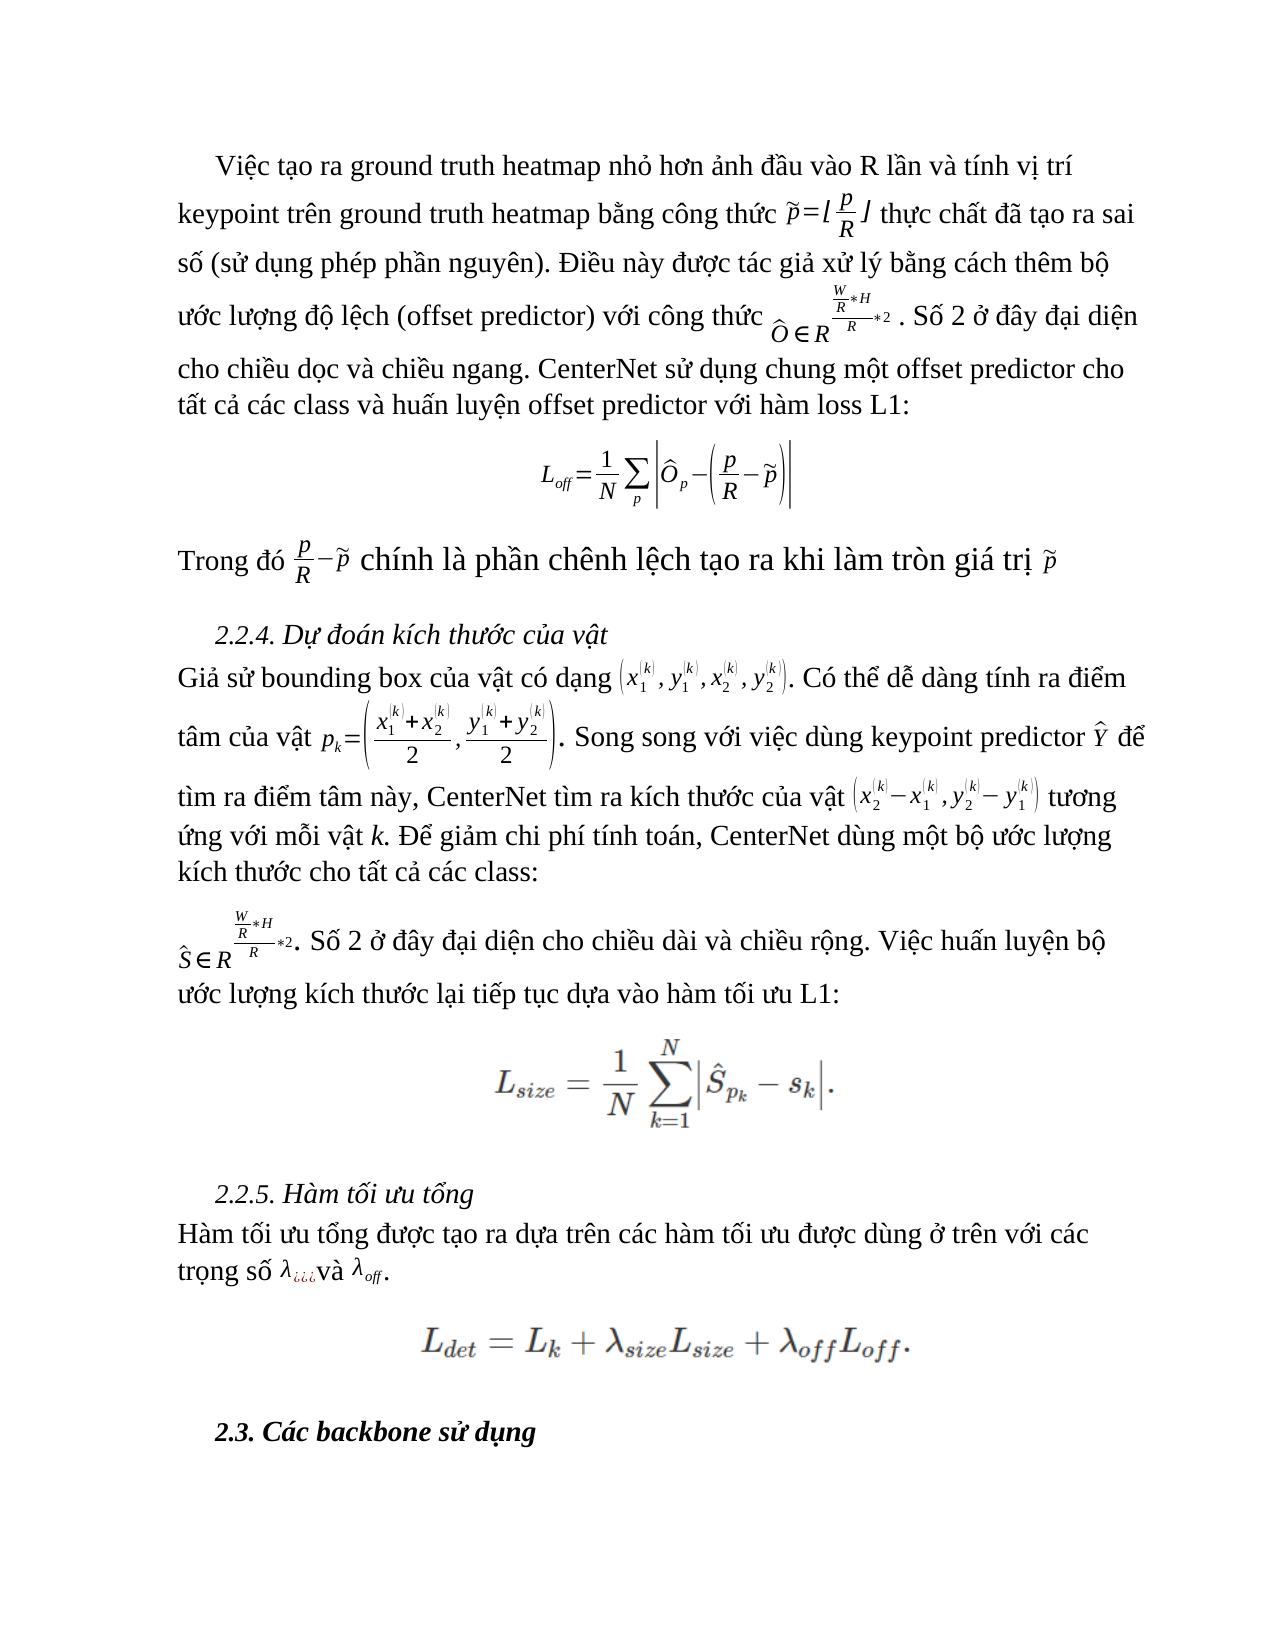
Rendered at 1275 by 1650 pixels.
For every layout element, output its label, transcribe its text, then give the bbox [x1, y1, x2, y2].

picture [405, 1305, 929, 1387]
subtitle Hàm tối ưu tổng [215, 1176, 1157, 1210]
subtitle Dự đoán kích thước của vật [215, 617, 1157, 651]
text Trong đó chính là phần chênh lệch tạo ra khi làm tròn giá trị [177, 531, 1157, 589]
text . Số 2 ở đây đại diện cho chiều dài và chiều rộng. Việc huấn luyện bộ ước lượng kích thước lại tiếp tục dựa vào hàm tối ưu L1: [177, 907, 1157, 1010]
text Việc tạo ra ground truth heatmap nhỏ hơn ảnh đầu vào R lần và tính vị trí keypoint trên ground truth heatmap bằng công thức thực chất đã tạo ra sai số (sử dụng phép phần nguyên). Điều này được tác giả xử lý bằng cách thêm bộ ước lượng độ lệch (offset predictor) với công thức . Số 2 ở đây đại diện cho chiều dọc và chiều ngang. CenterNet sử dụng chung một offset predictor cho tất cả các class và huấn luyện offset predictor với hàm loss L1: [177, 148, 1157, 421]
text Hàm tối ưu tổng được tạo ra dựa trên các hàm tối ưu được dùng ở trên với các trọng số và . [177, 1217, 1157, 1286]
picture [476, 1029, 858, 1149]
subtitle Các backbone sử dụng [215, 1414, 1157, 1448]
text Giả sử bounding box của vật có dạng . Có thể dễ dàng tính ra điểm tâm của vật . Song song với việc dùng keypoint predictor để tìm ra điểm tâm này, CenterNet tìm ra kích thước của vật tương ứng với mỗi vật k. Để giảm chi phí tính toán, CenterNet dùng một bộ ước lượng kích thước cho tất cả các class: [177, 658, 1157, 888]
